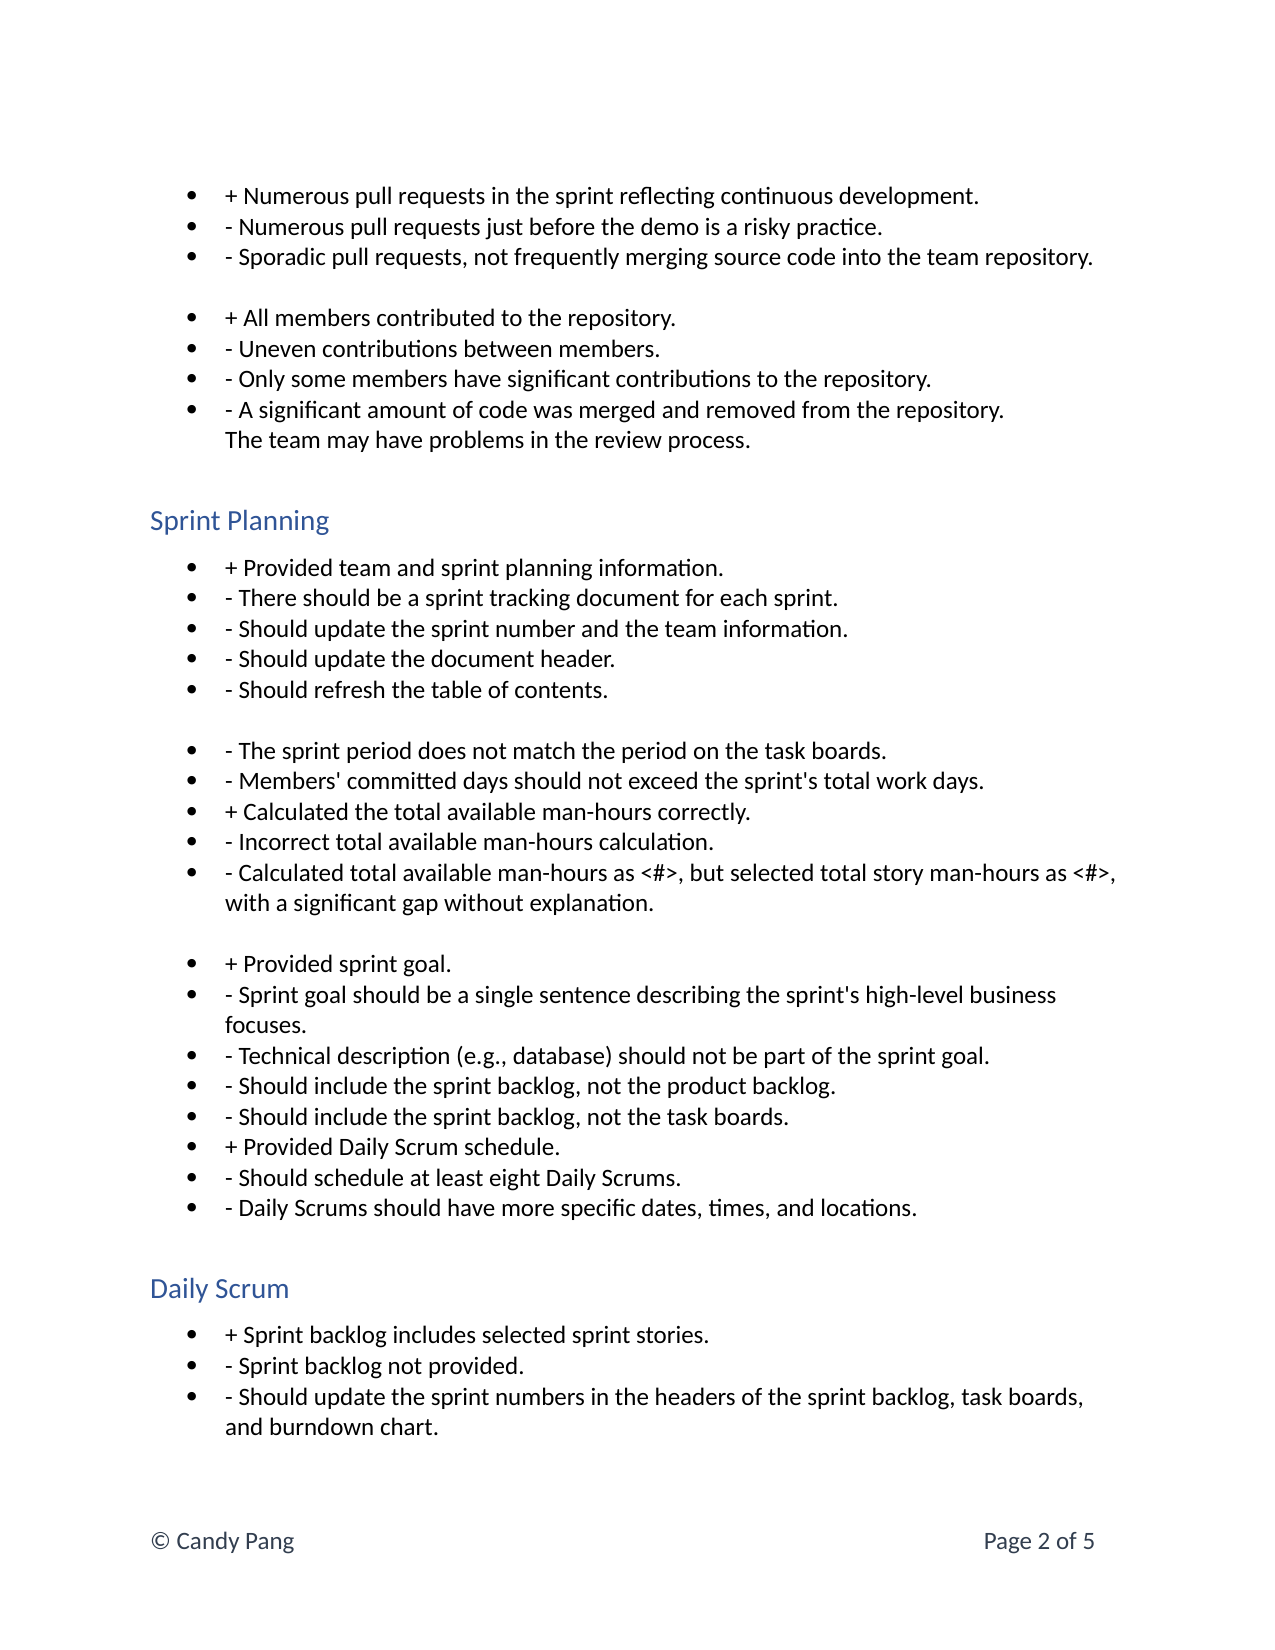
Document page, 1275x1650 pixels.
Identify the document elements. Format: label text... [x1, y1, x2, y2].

subtitle Daily Scrum [150, 1270, 1125, 1306]
list - Uneven contributions between members. [187, 333, 1125, 364]
list - Should refresh the table of contents. [187, 674, 1125, 704]
list - Sprint backlog not provided. [187, 1350, 1125, 1381]
list - Numerous pull requests just before the demo is a risky practice. [187, 211, 1125, 242]
list - There should be a sprint tracking document for each sprint. [187, 582, 1125, 613]
subtitle Sprint Planning [150, 502, 1125, 538]
list - Members' committed days should not exceed the sprint's total work days. [187, 765, 1125, 796]
list + All members contributed to the repository. [187, 303, 1125, 333]
list - Should include the sprint backlog, not the task boards. [187, 1101, 1125, 1132]
list + Numerous pull requests in the sprint reflecting continuous development. [187, 181, 1125, 211]
list + Calculated the total available man-hours correctly. [187, 796, 1125, 826]
list - Technical description (e.g., database) should not be part of the sprint goal. [187, 1040, 1125, 1071]
list - Sporadic pull requests, not frequently merging source code into the team repository. [187, 242, 1125, 272]
list - Sprint goal should be a single sentence describing the sprint's high-level business focuses. [187, 979, 1125, 1040]
list - Should schedule at least eight Daily Scrums. [187, 1162, 1125, 1193]
list + Sprint backlog includes selected sprint stories. [187, 1319, 1125, 1350]
list + Provided team and sprint planning information. [187, 552, 1125, 582]
list - The sprint period does not match the period on the task boards. [187, 735, 1125, 765]
list - Calculated total available man-hours as <#>, but selected total story man-hours as <#>, with a significant gap without explanation. [187, 857, 1125, 918]
list - Should update the sprint number and the team information. [187, 613, 1125, 643]
list - Daily Scrums should have more specific dates, times, and locations. [187, 1193, 1125, 1223]
list + Provided Daily Scrum schedule. [187, 1132, 1125, 1162]
list - A significant amount of code was merged and removed from the repository. The team may have problems in the review process. [187, 394, 1125, 455]
list - Should update the sprint numbers in the headers of the sprint backlog, task boards, and burndown chart. [187, 1381, 1125, 1442]
list - Only some members have significant contributions to the repository. [187, 364, 1125, 394]
list - Should include the sprint backlog, not the product backlog. [187, 1071, 1125, 1101]
list - Incorrect total available man-hours calculation. [187, 826, 1125, 857]
list + Provided sprint goal. [187, 948, 1125, 979]
list - Should update the document header. [187, 643, 1125, 674]
